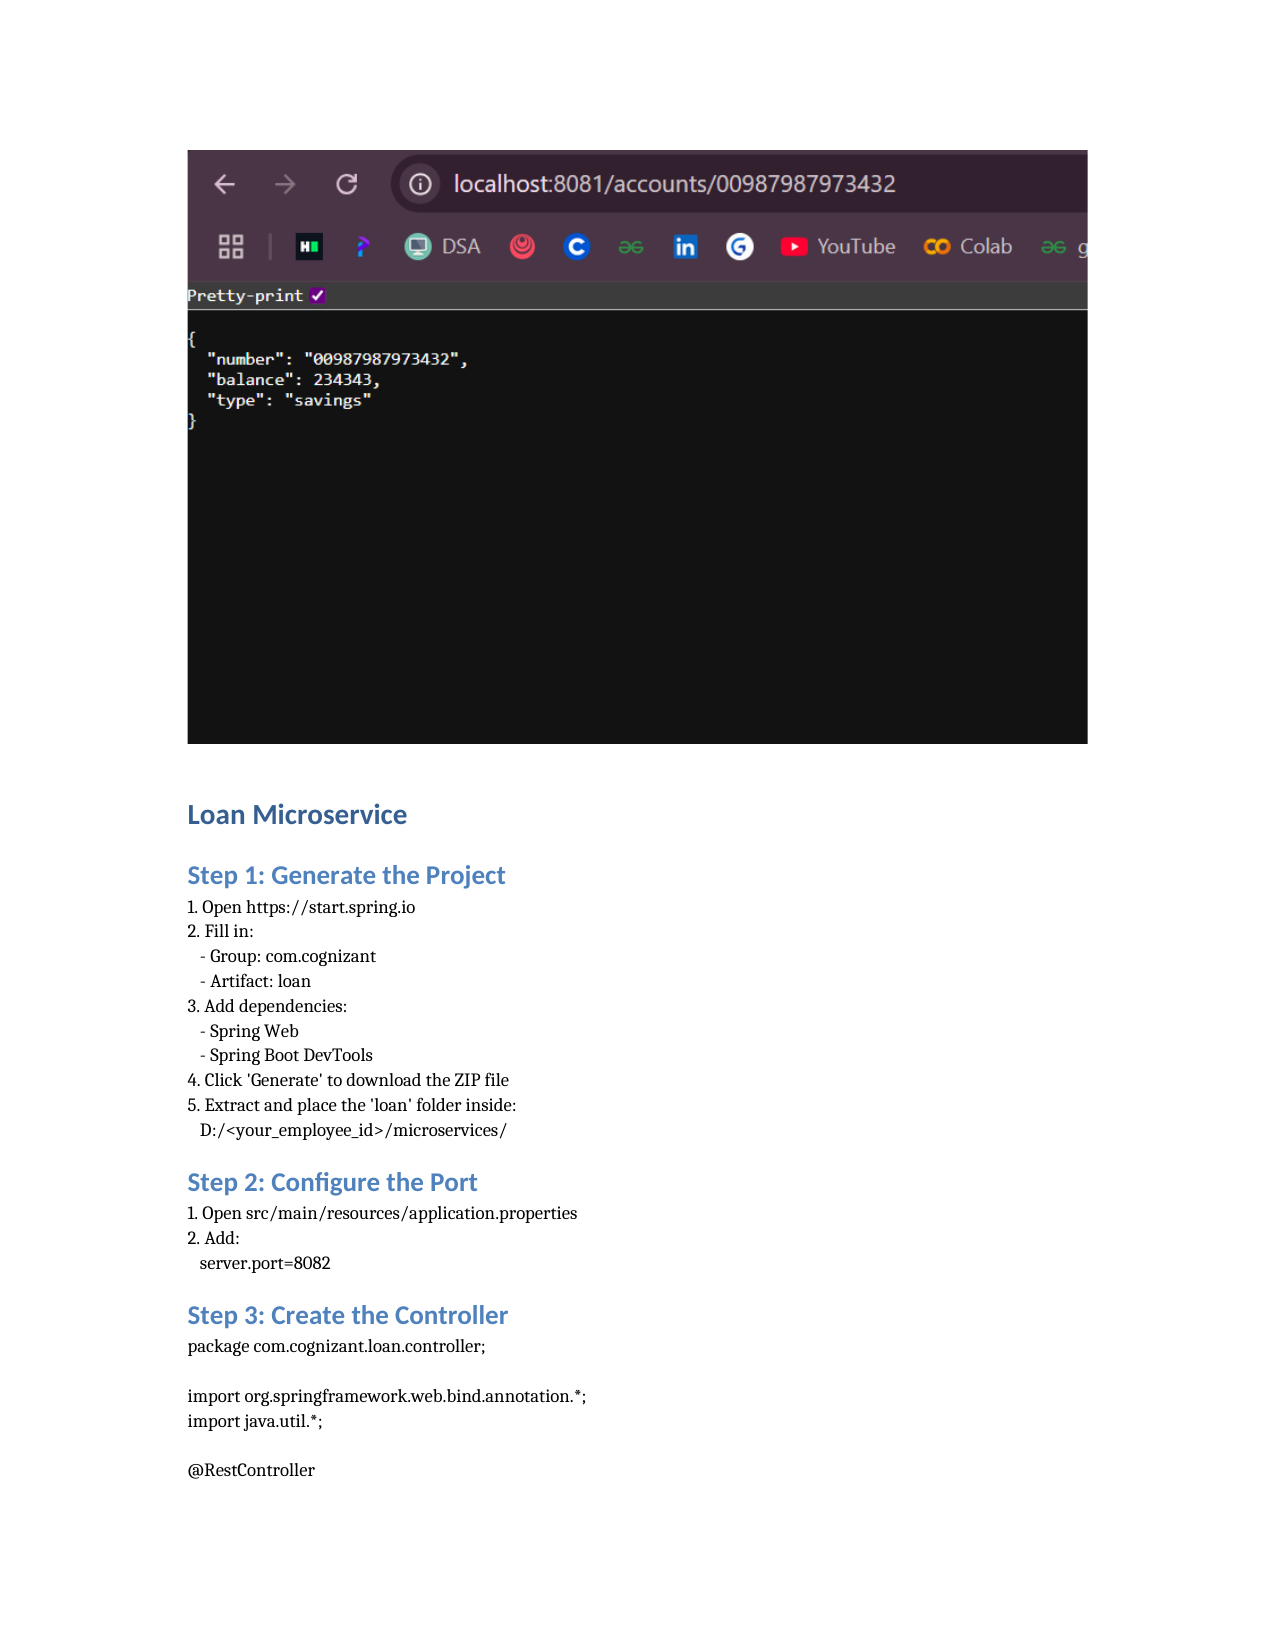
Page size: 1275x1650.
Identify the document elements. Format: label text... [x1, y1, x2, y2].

text 1. Open https://start.spring.io 2. Fill in: - Group: com.cognizant - Artifact: loan 3. Add dependencies: - Spring Web - Spring Boot DevTools 4. Click 'Generate' to download the ZIP file 5. Extract and place the 'loan' folder inside: D:/<your_employee_id>/microservices/ [187, 896, 1087, 1141]
subtitle Step 3: Create the Controller [187, 1298, 1087, 1331]
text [187, 1336, 1087, 1481]
subtitle Step 2: Configure the Port [187, 1165, 1087, 1198]
subtitle Loan Microservice [187, 796, 1087, 832]
subtitle Step 1: Generate the Project [187, 858, 1087, 891]
picture [187, 150, 1088, 744]
text 1. Open src/main/resources/application.properties 2. Add: server.port=8082 [187, 1203, 1087, 1274]
